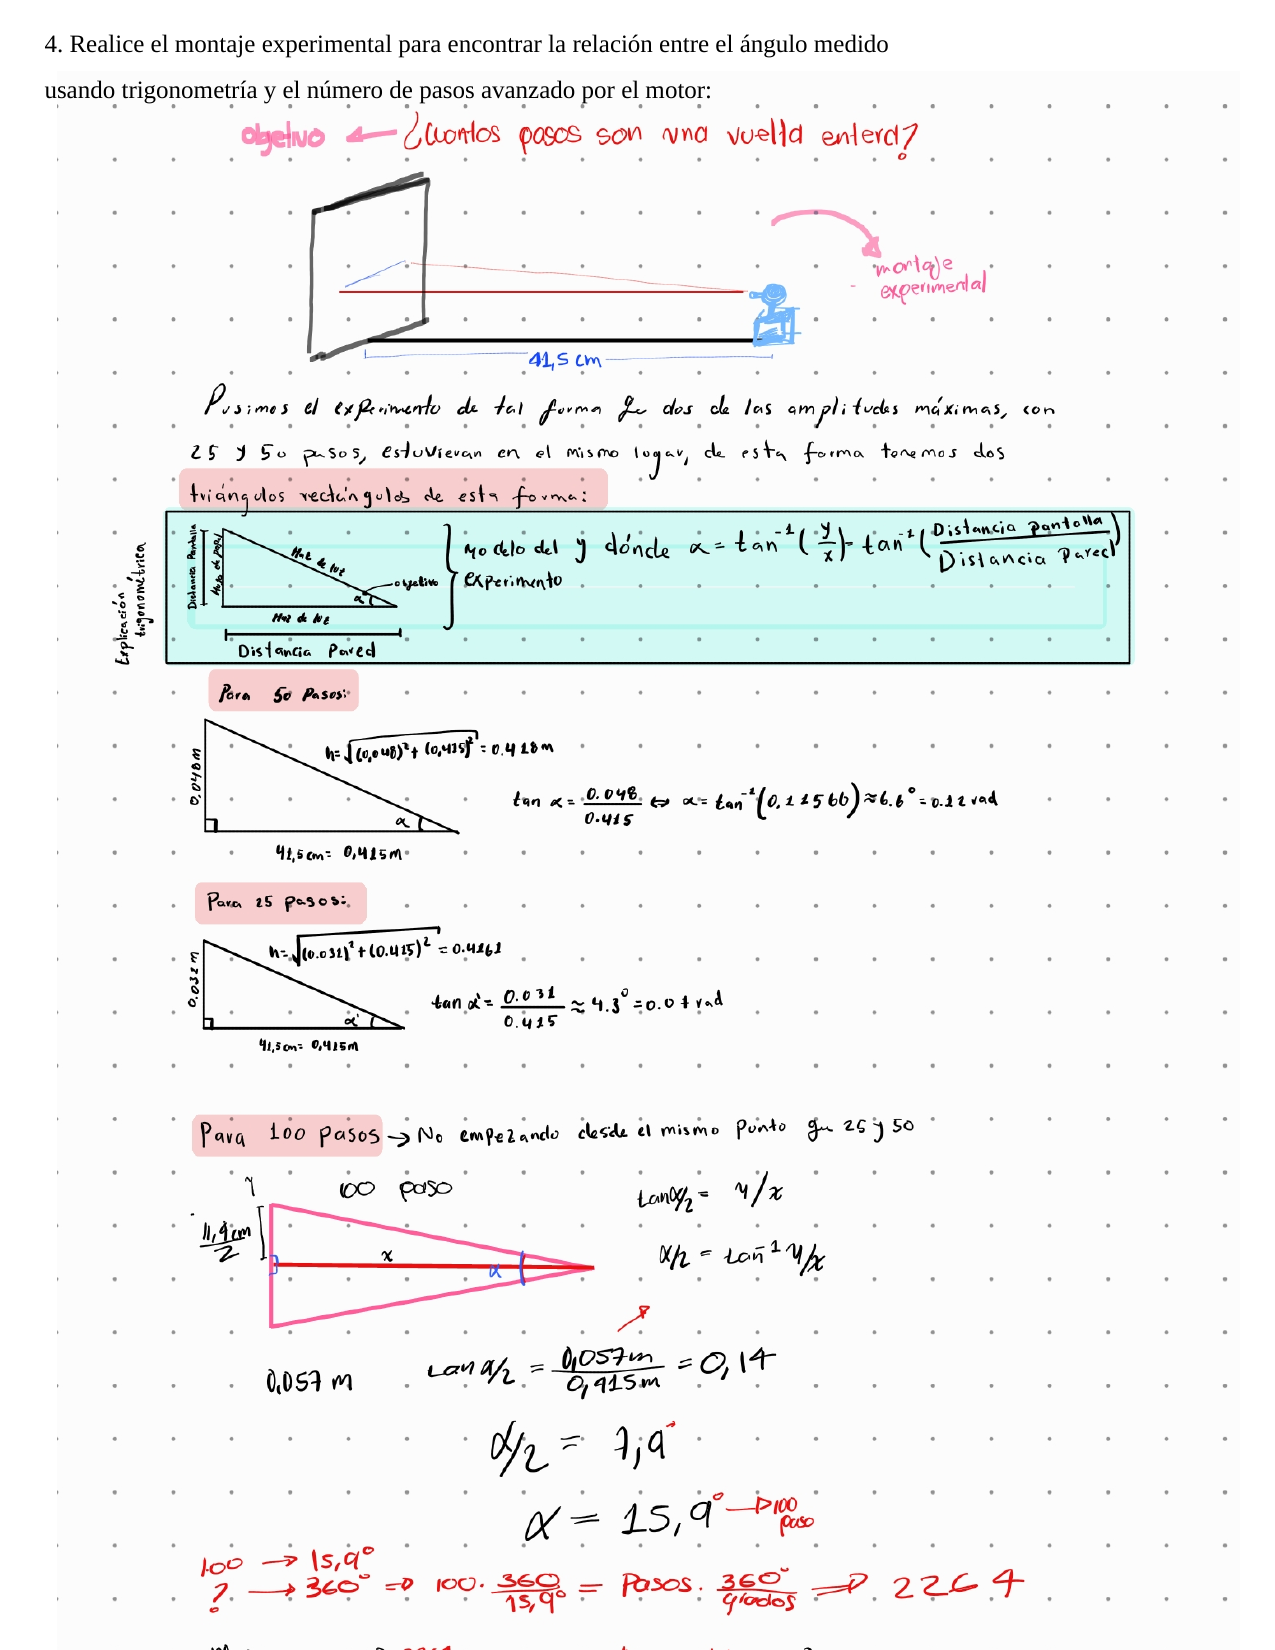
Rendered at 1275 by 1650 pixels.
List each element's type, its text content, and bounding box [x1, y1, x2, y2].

text 4. Realice el montaje experimental para encontrar la relación entre el ángulo medido [44, 29, 1240, 58]
text usando trigonometría y el número de pasos avanzado por el motor: [44, 75, 1240, 104]
picture [57, 71, 1241, 1650]
